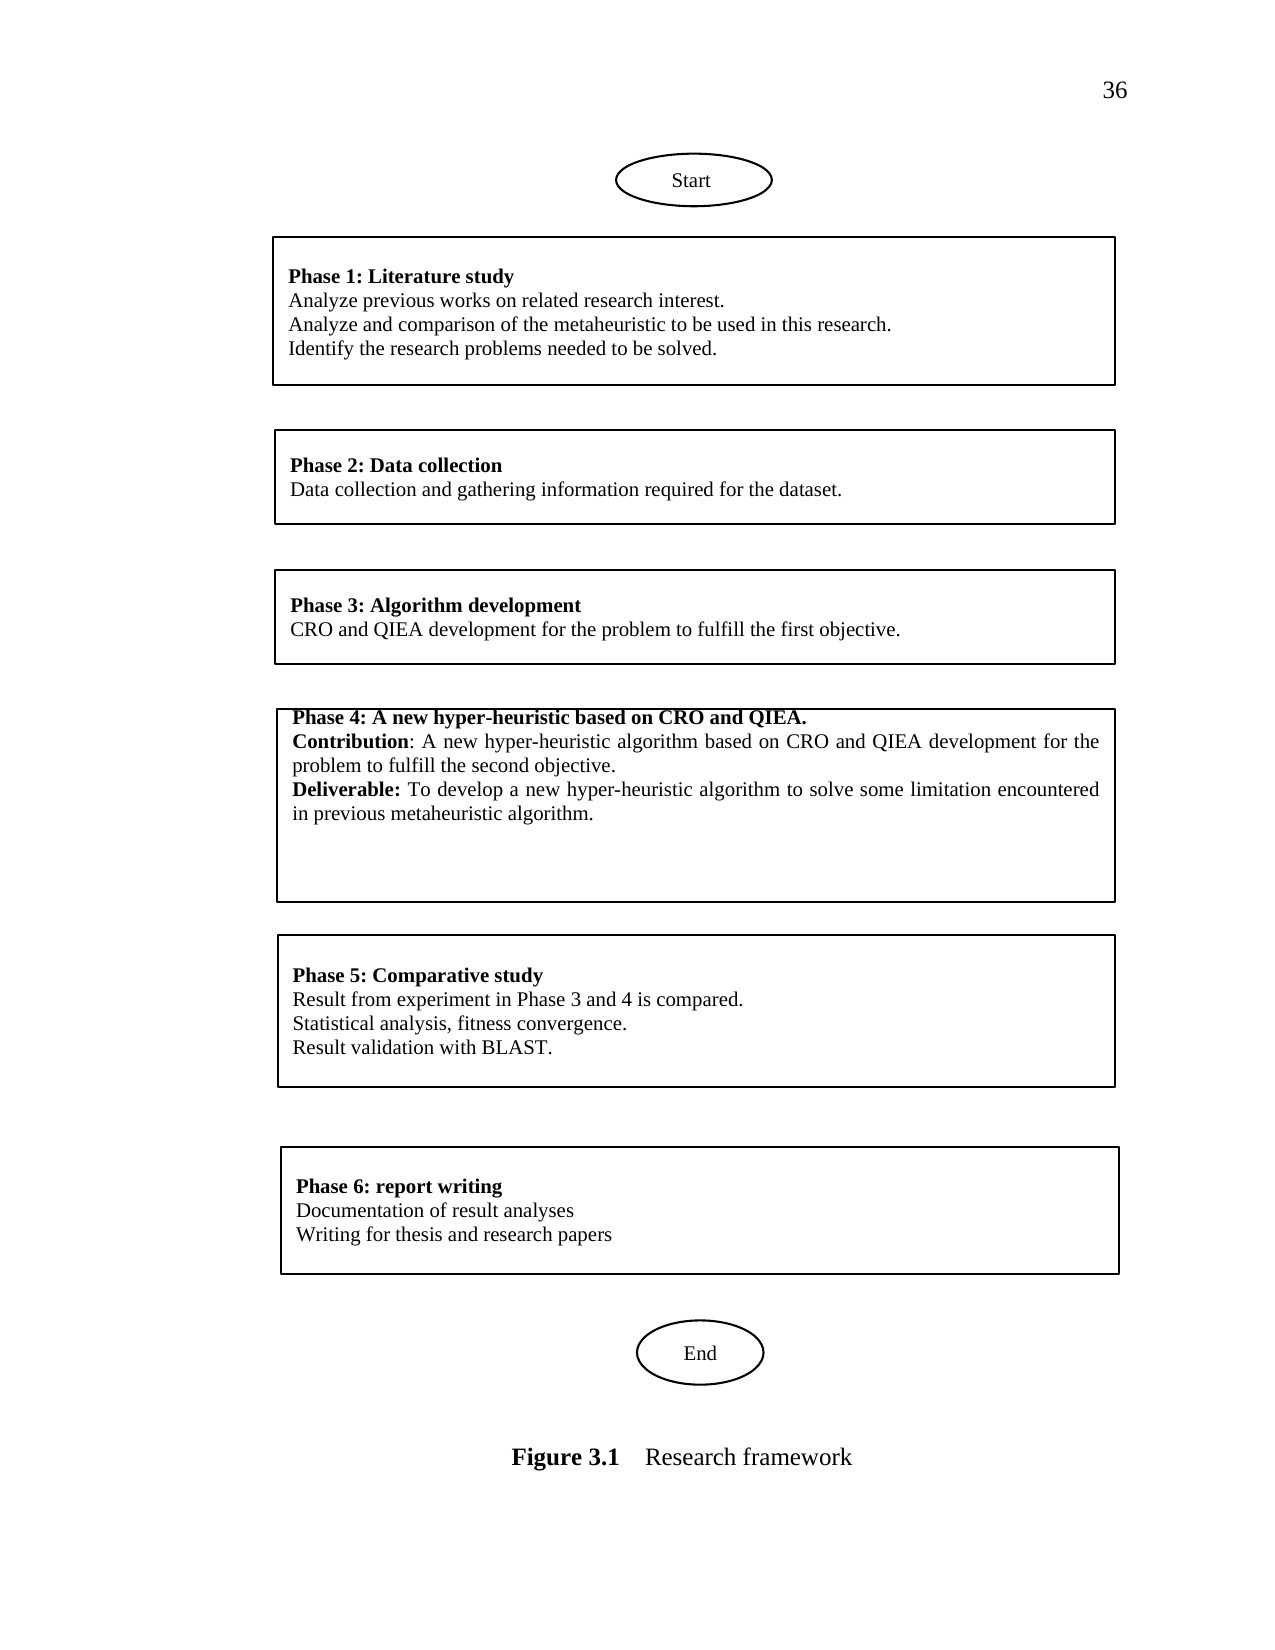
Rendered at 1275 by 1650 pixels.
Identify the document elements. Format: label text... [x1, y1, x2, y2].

text Figure 3.1 Research framework [236, 1442, 1127, 1471]
